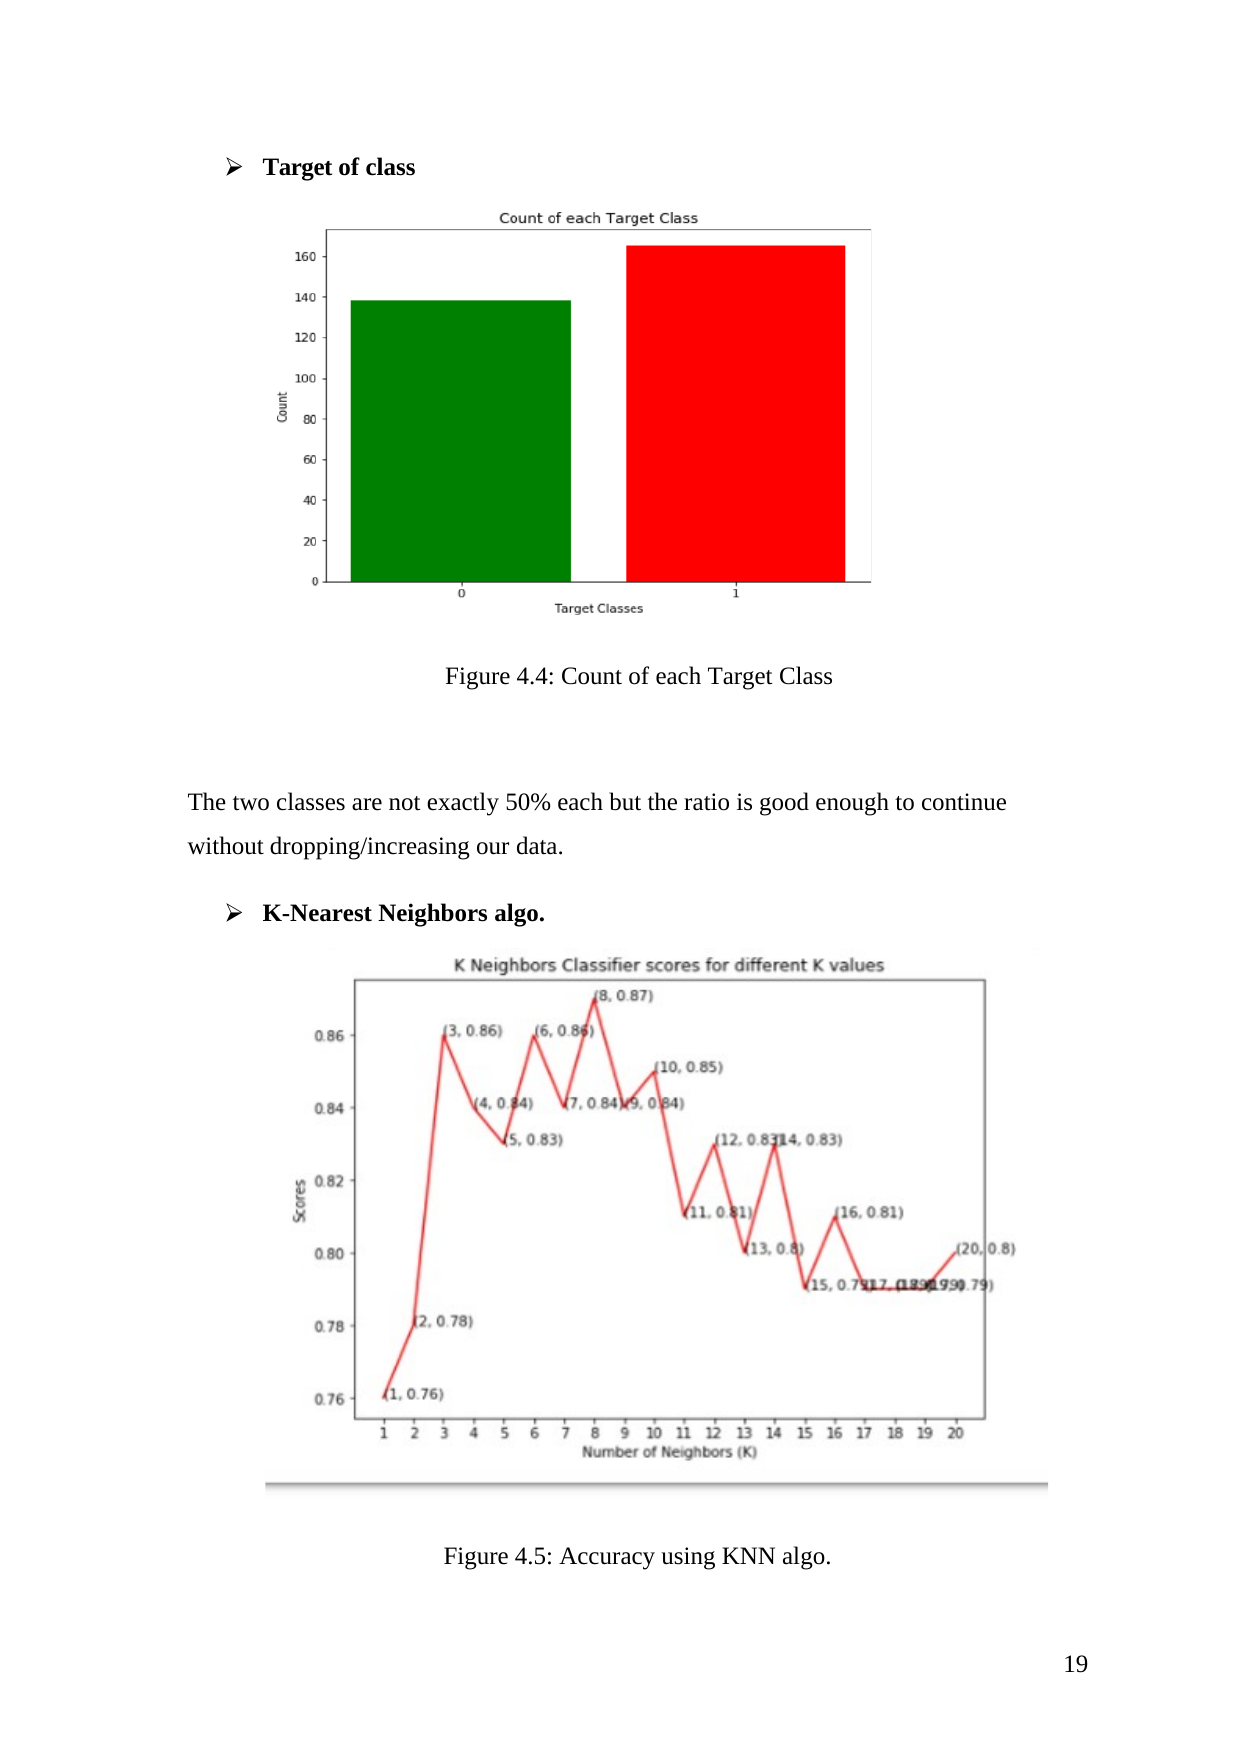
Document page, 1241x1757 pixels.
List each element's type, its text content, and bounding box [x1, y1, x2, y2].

text Figure 4.5: Accuracy using KNN algo. [443, 1541, 1184, 1570]
subtitle K-Nearest Neighbors algo. [225, 894, 1184, 928]
picture [277, 212, 872, 615]
text The two classes are not exactly 50% each but the ratio is good enough to continue without dropping/increasing our data. [187, 787, 1084, 859]
text Figure 4.4: Count of each Target Class [445, 661, 1184, 690]
subtitle Target of class [225, 148, 1184, 182]
picture [265, 948, 1049, 1498]
